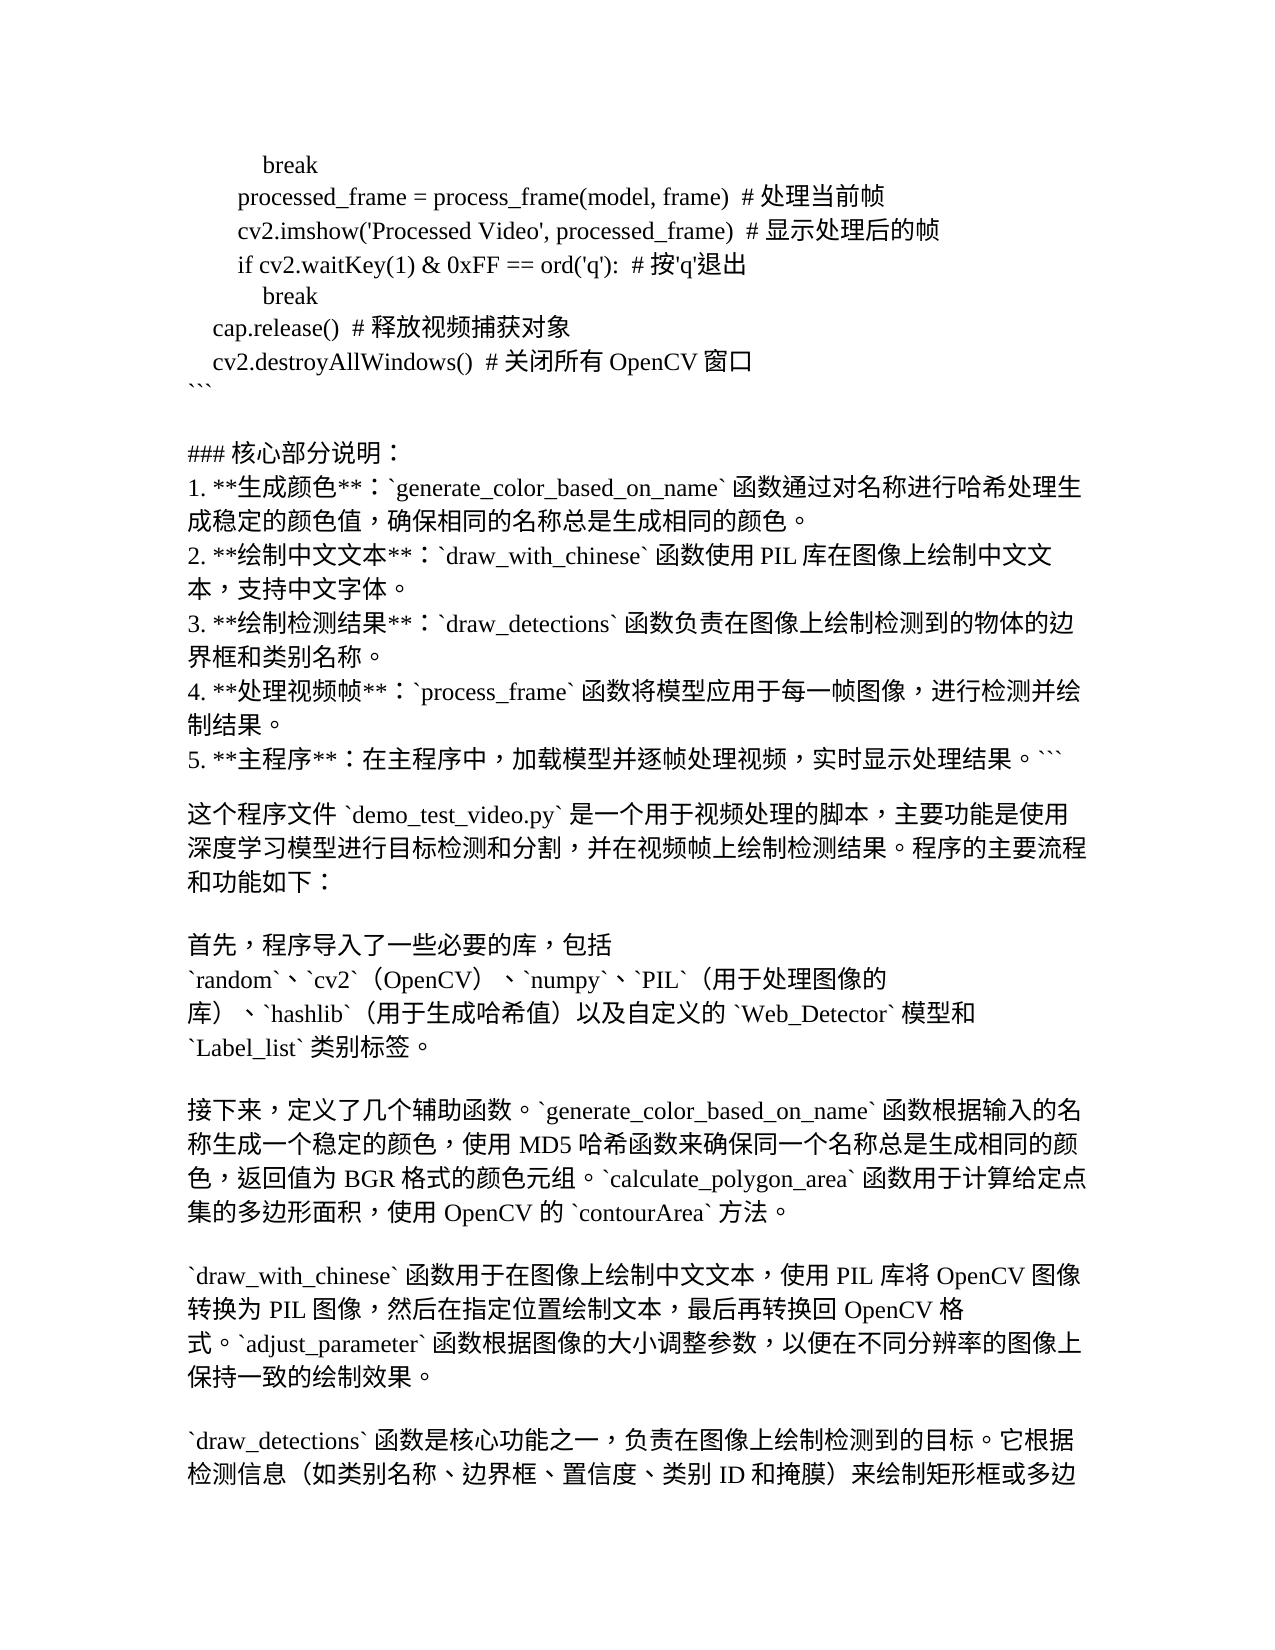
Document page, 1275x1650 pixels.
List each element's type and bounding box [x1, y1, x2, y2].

text [187, 150, 1087, 776]
text [187, 797, 1087, 1491]
